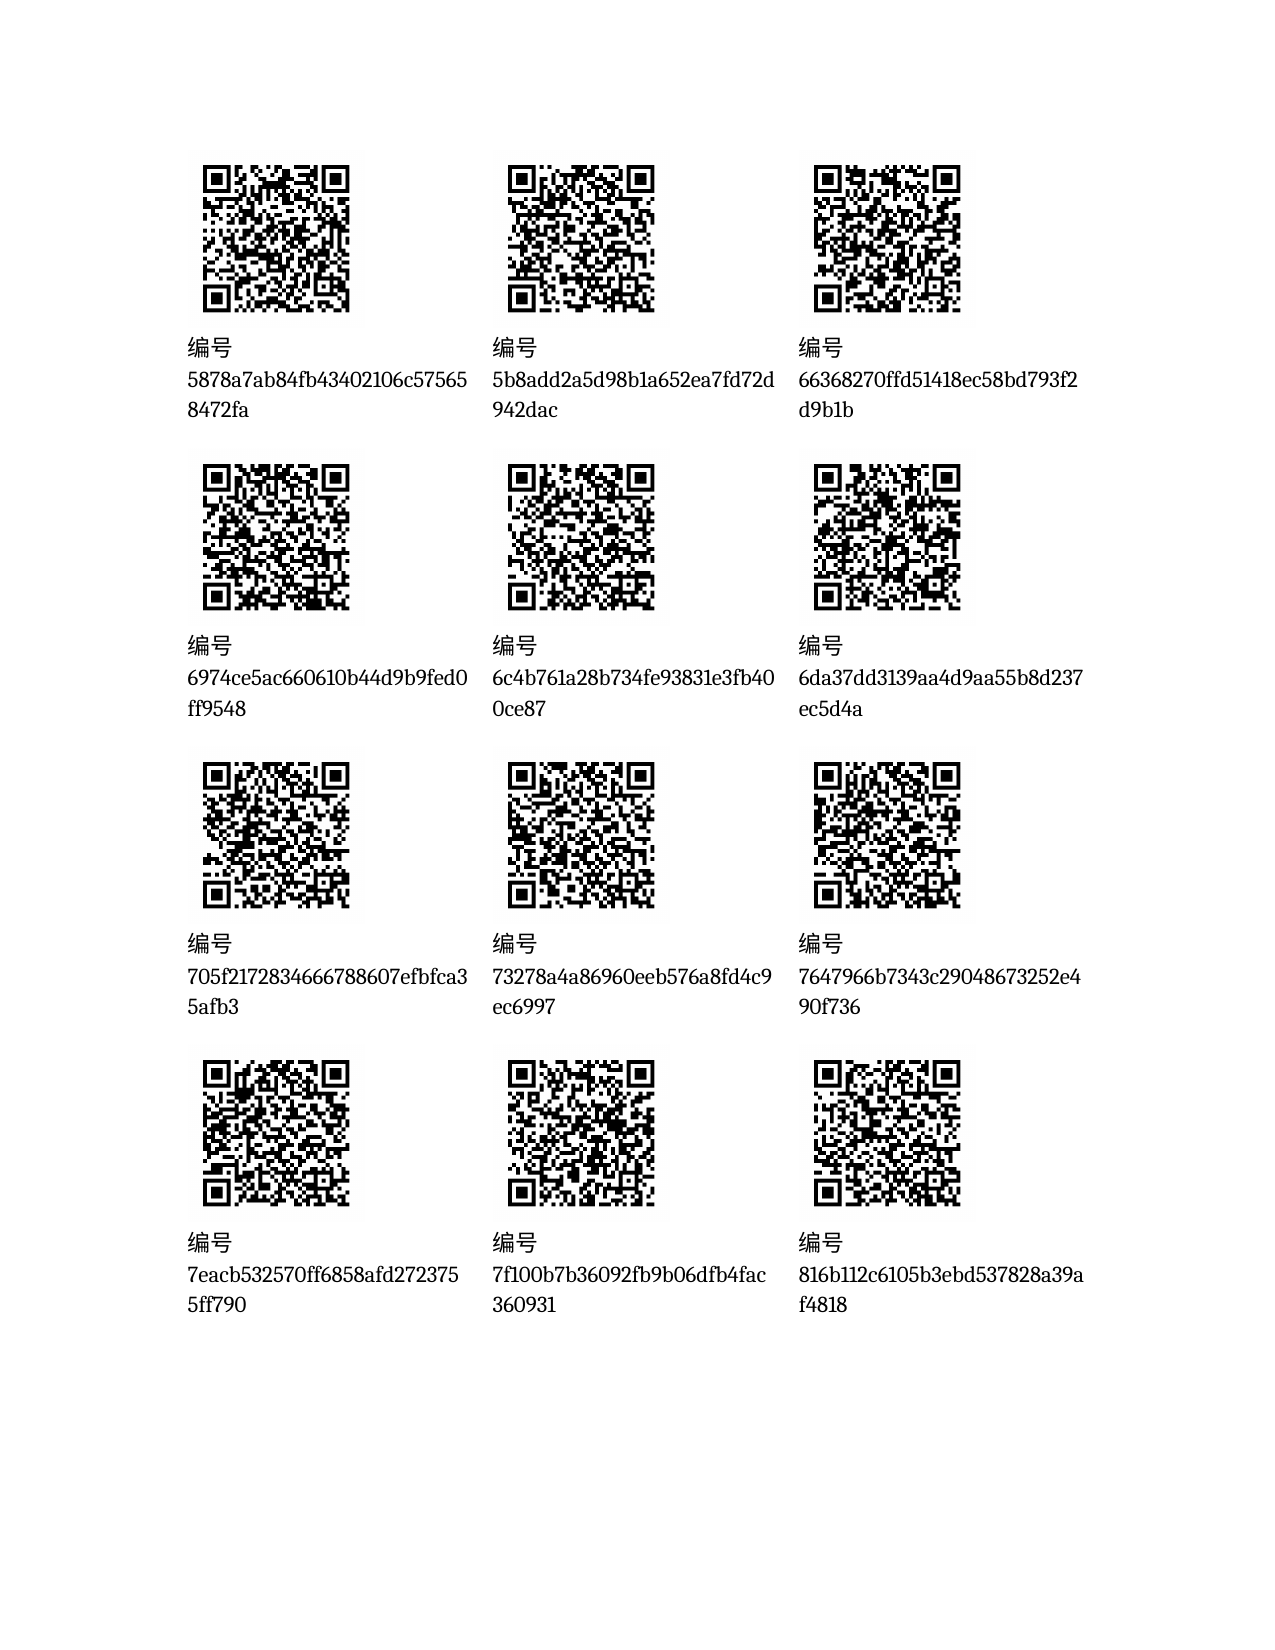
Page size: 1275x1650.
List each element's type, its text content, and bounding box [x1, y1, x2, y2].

table_cell 编号705f2172834666788607efbfca35afb3 [176, 746, 481, 1045]
picture [492, 746, 670, 924]
picture [798, 150, 976, 328]
table_cell 编号6da37dd3139aa4d9aa55b8d237ec5d4a [787, 448, 1099, 746]
picture [187, 746, 365, 924]
picture [187, 1044, 365, 1222]
picture [492, 448, 670, 626]
table_cell 编号6974ce5ac660610b44d9b9fed0ff9548 [176, 448, 481, 746]
picture [187, 150, 365, 328]
table_header 编号66368270ffd51418ec58bd793f2d9b1b [787, 150, 1099, 448]
table_header 编号5878a7ab84fb43402106c575658472fa [176, 150, 481, 448]
picture [798, 746, 976, 924]
picture [798, 448, 976, 626]
picture [492, 150, 670, 328]
table_cell 编号816b112c6105b3ebd537828a39af4818 [787, 1045, 1099, 1343]
table_cell 编号7647966b7343c29048673252e490f736 [787, 746, 1099, 1045]
table_cell 编号6c4b761a28b734fe93831e3fb400ce87 [481, 448, 787, 746]
picture [492, 1044, 670, 1222]
table_header 编号5b8add2a5d98b1a652ea7fd72d942dac [481, 150, 787, 448]
picture [187, 448, 365, 626]
table_cell 编号7eacb532570ff6858afd2723755ff790 [176, 1045, 481, 1343]
table_cell 编号7f100b7b36092fb9b06dfb4fac360931 [481, 1045, 787, 1343]
table_cell 编号73278a4a86960eeb576a8fd4c9ec6997 [481, 746, 787, 1045]
picture [798, 1044, 976, 1222]
